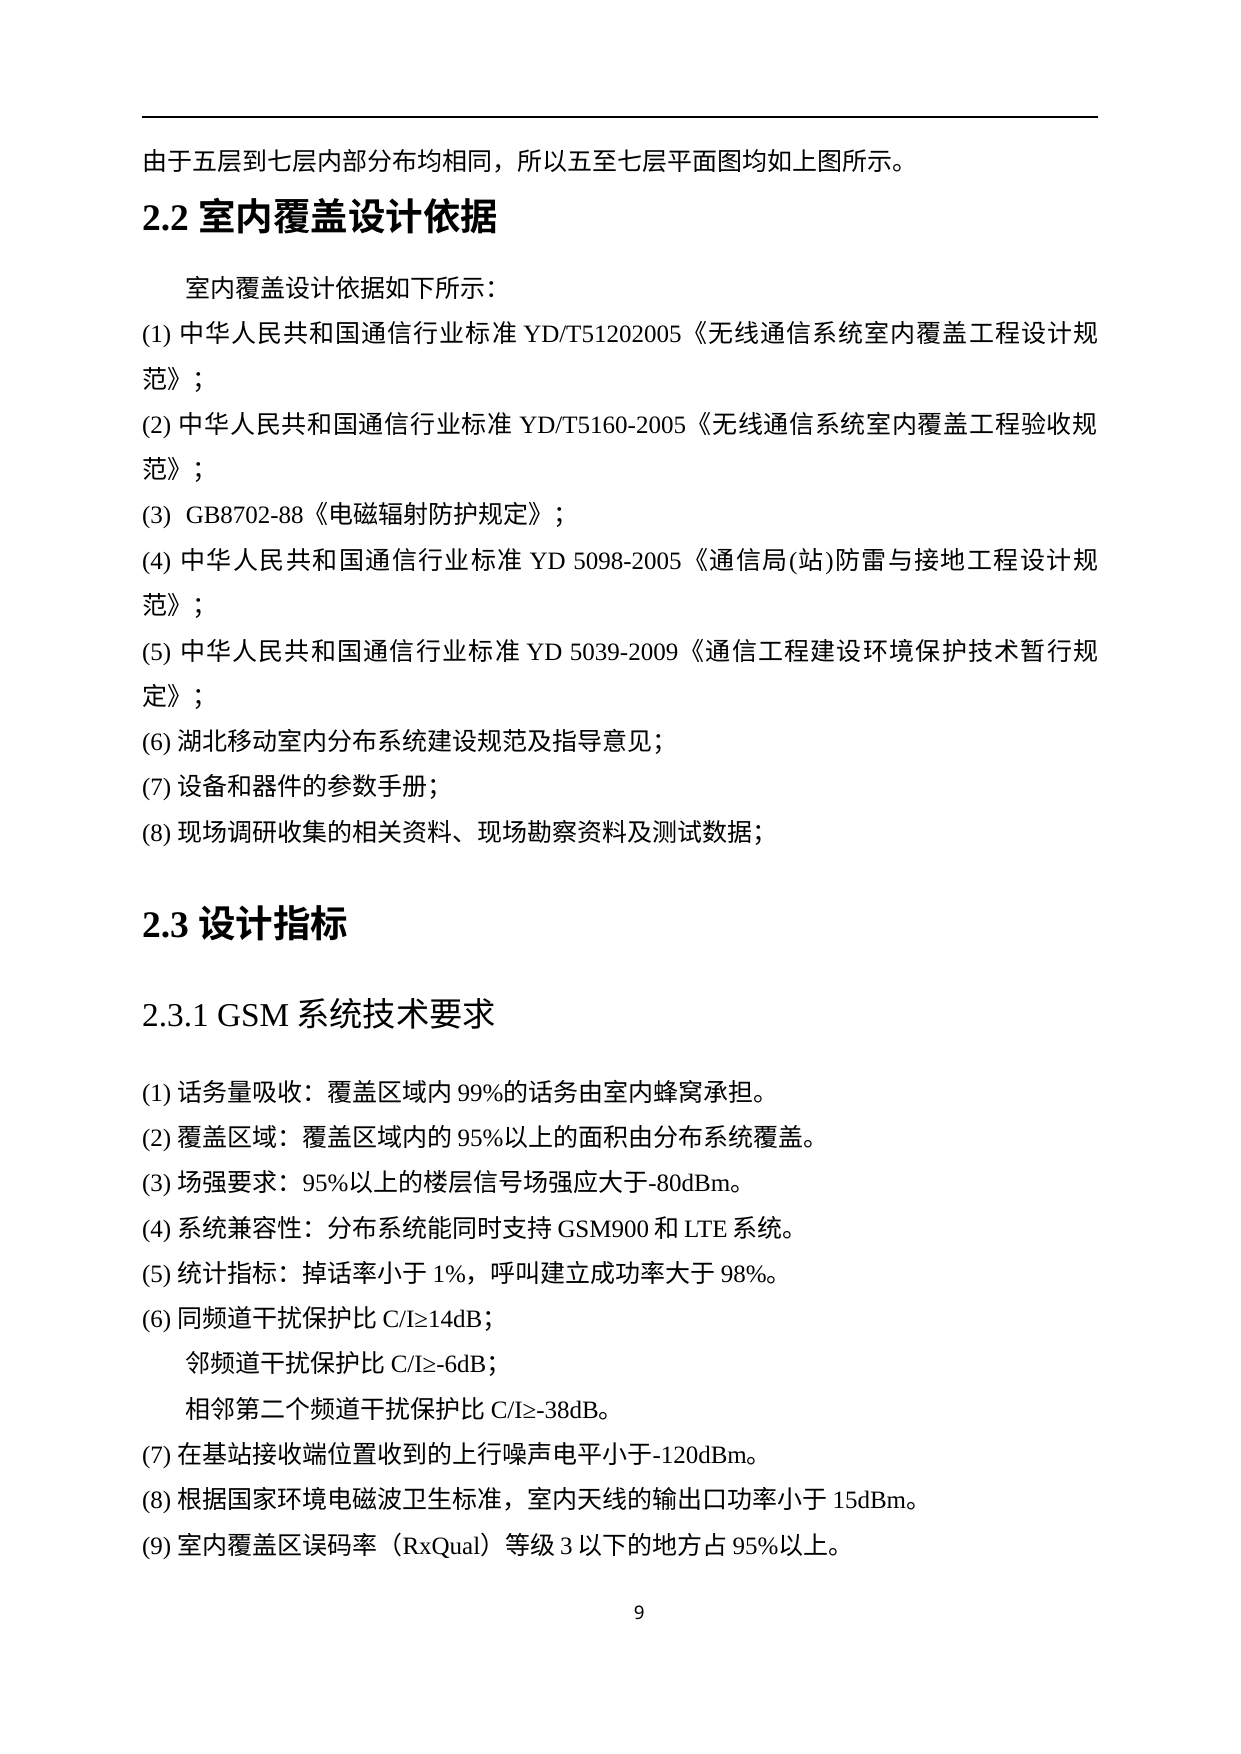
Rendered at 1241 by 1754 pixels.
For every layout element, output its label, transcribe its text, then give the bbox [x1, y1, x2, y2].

text (8) 根据国家环境电磁波卫生标准，室内天线的输出口功率小于15dBm。 [142, 1480, 1098, 1516]
text (3) 场强要求：95%以上的楼层信号场强应大于-80dBm。 [142, 1163, 1098, 1199]
text (1) 中华人民共和国通信行业标准YD/T51202005《无线通信系统室内覆盖工程设计规范》； [142, 314, 1098, 395]
text 由于五层到七层内部分布均相同，所以五至七层平面图均如上图所示。 [142, 142, 1098, 178]
text (6) 同频道干扰保护比C/I≥14dB； [142, 1299, 1098, 1335]
text (3) GB8702-88《电磁辐射防护规定》； [142, 495, 1098, 531]
text (2) 中华人民共和国通信行业标准YD/T5160-2005《无线通信系统室内覆盖工程验收规范》； [142, 404, 1098, 486]
text (9) 室内覆盖区误码率（RxQual）等级3以下的地方占95%以上。 [142, 1525, 1098, 1561]
subtitle 2.2 室内覆盖设计依据 [142, 187, 1098, 241]
text (8) 现场调研收集的相关资料、现场勘察资料及测试数据； [142, 812, 1098, 848]
text (7) 设备和器件的参数手册； [142, 767, 1098, 803]
text 邻频道干扰保护比C/I≥-6dB； [142, 1344, 1098, 1380]
text (7) 在基站接收端位置收到的上行噪声电平小于-120dBm。 [142, 1434, 1098, 1471]
subtitle 2.3 设计指标 [142, 893, 1098, 948]
subtitle 2.3.1 GSM系统技术要求 [142, 987, 1098, 1036]
text (1) 话务量吸收：覆盖区域内99%的话务由室内蜂窝承担。 [142, 1072, 1098, 1108]
text 相邻第二个频道干扰保护比C/I≥-38dB。 [142, 1389, 1098, 1426]
text (5) 中华人民共和国通信行业标准YD 5039-2009《通信工程建设环境保护技术暂行规定》； [142, 631, 1098, 712]
text (4) 系统兼容性：分布系统能同时支持GSM900和LTE系统。 [142, 1208, 1098, 1244]
text (5) 统计指标：掉话率小于1%，呼叫建立成功率大于98%。 [142, 1253, 1098, 1289]
text (4) 中华人民共和国通信行业标准YD 5098-2005《通信局(站)防雷与接地工程设计规范》； [142, 540, 1098, 622]
text (2) 覆盖区域：覆盖区域内的95%以上的面积由分布系统覆盖。 [142, 1117, 1098, 1154]
text 室内覆盖设计依据如下所示： [142, 268, 1098, 305]
text (6) 湖北移动室内分布系统建设规范及指导意见； [142, 722, 1098, 758]
